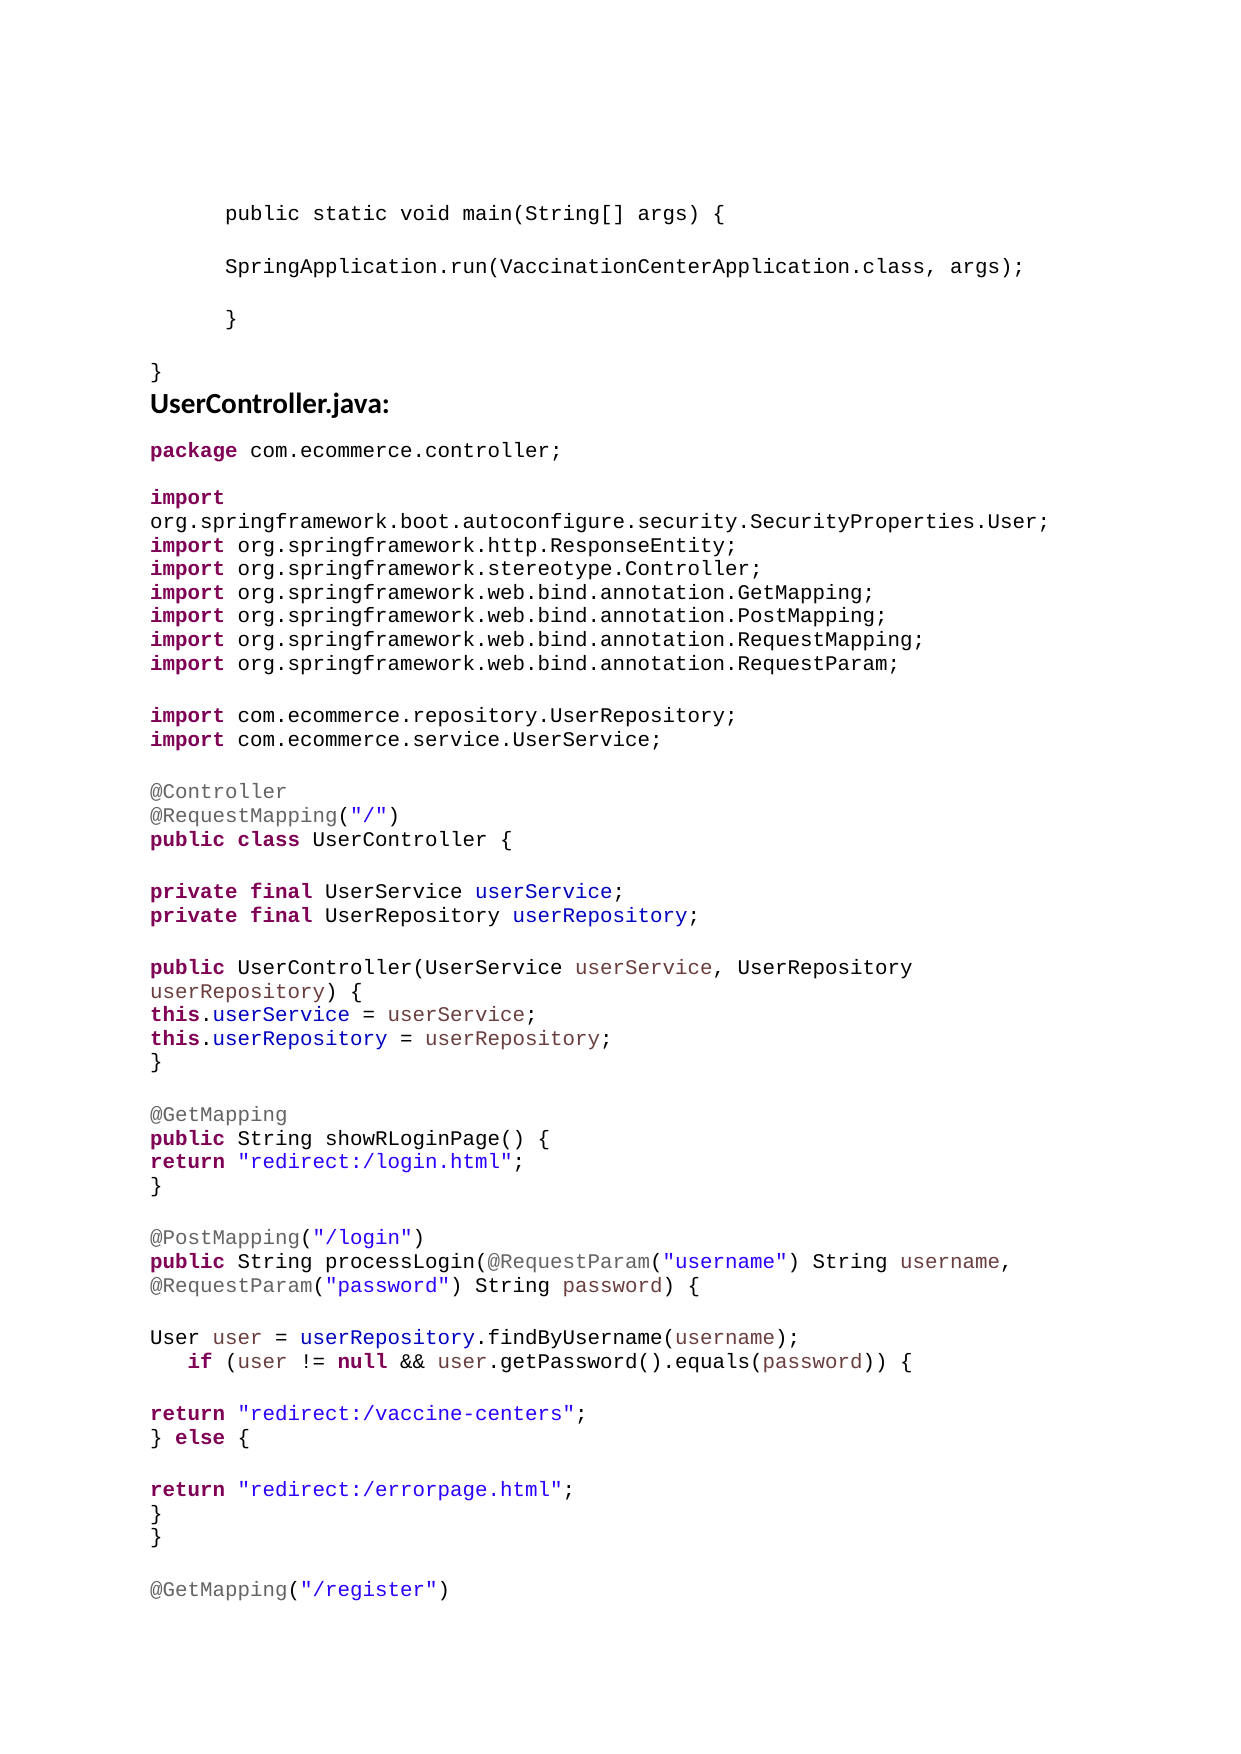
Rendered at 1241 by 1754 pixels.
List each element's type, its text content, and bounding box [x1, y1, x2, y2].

text return "redirect:/vaccine-centers"; [150, 1403, 1090, 1427]
text if (user != null && user.getPassword().equals(password)) { [150, 1351, 1090, 1374]
text public class UserController { [150, 828, 1090, 852]
text } [150, 1052, 1090, 1075]
text import org.springframework.http.ResponseEntity; [150, 534, 1090, 558]
text this.userService = userService; [150, 1004, 1090, 1028]
text import org.springframework.boot.autoconfigure.security.SecurityProperties.User; [150, 487, 1090, 534]
text public static void main(String[] args) { [150, 203, 1090, 226]
text } [150, 1503, 1090, 1526]
text return "redirect:/login.html"; [150, 1151, 1090, 1175]
text UserController.java: [150, 385, 1090, 421]
text import com.ecommerce.repository.UserRepository; [150, 705, 1090, 729]
text package com.ecommerce.controller; [150, 440, 1090, 464]
text public String processLogin(@RequestParam("username") String username, [150, 1251, 1090, 1274]
text public UserController(UserService userService, UserRepository userRepository) { [150, 957, 1090, 1004]
text @RequestMapping("/") [150, 805, 1090, 828]
text } [150, 1526, 1090, 1550]
text import org.springframework.web.bind.annotation.RequestParam; [150, 653, 1090, 676]
text import org.springframework.web.bind.annotation.GetMapping; [150, 582, 1090, 606]
text @PostMapping("/login") [150, 1227, 1090, 1251]
text User user = userRepository.findByUsername(username); [150, 1327, 1090, 1351]
text import org.springframework.web.bind.annotation.PostMapping; [150, 606, 1090, 629]
text } [150, 1175, 1090, 1198]
text @Controller [150, 781, 1090, 805]
text } [150, 308, 1090, 332]
text this.userRepository = userRepository; [150, 1028, 1090, 1052]
text import com.ecommerce.service.UserService; [150, 729, 1090, 752]
text @GetMapping [150, 1104, 1090, 1128]
text @GetMapping("/register") [150, 1579, 1090, 1602]
text return "redirect:/errorpage.html"; [150, 1479, 1090, 1503]
text } [150, 361, 1090, 385]
text public String showRLoginPage() { [150, 1128, 1090, 1151]
text private final UserService userService; [150, 881, 1090, 904]
text } else { [150, 1427, 1090, 1450]
text SpringApplication.run(VaccinationCenterApplication.class, args); [150, 256, 1090, 279]
text import org.springframework.web.bind.annotation.RequestMapping; [150, 629, 1090, 653]
text import org.springframework.stereotype.Controller; [150, 558, 1090, 582]
text private final UserRepository userRepository; [150, 904, 1090, 928]
text @RequestParam("password") String password) { [150, 1274, 1090, 1298]
